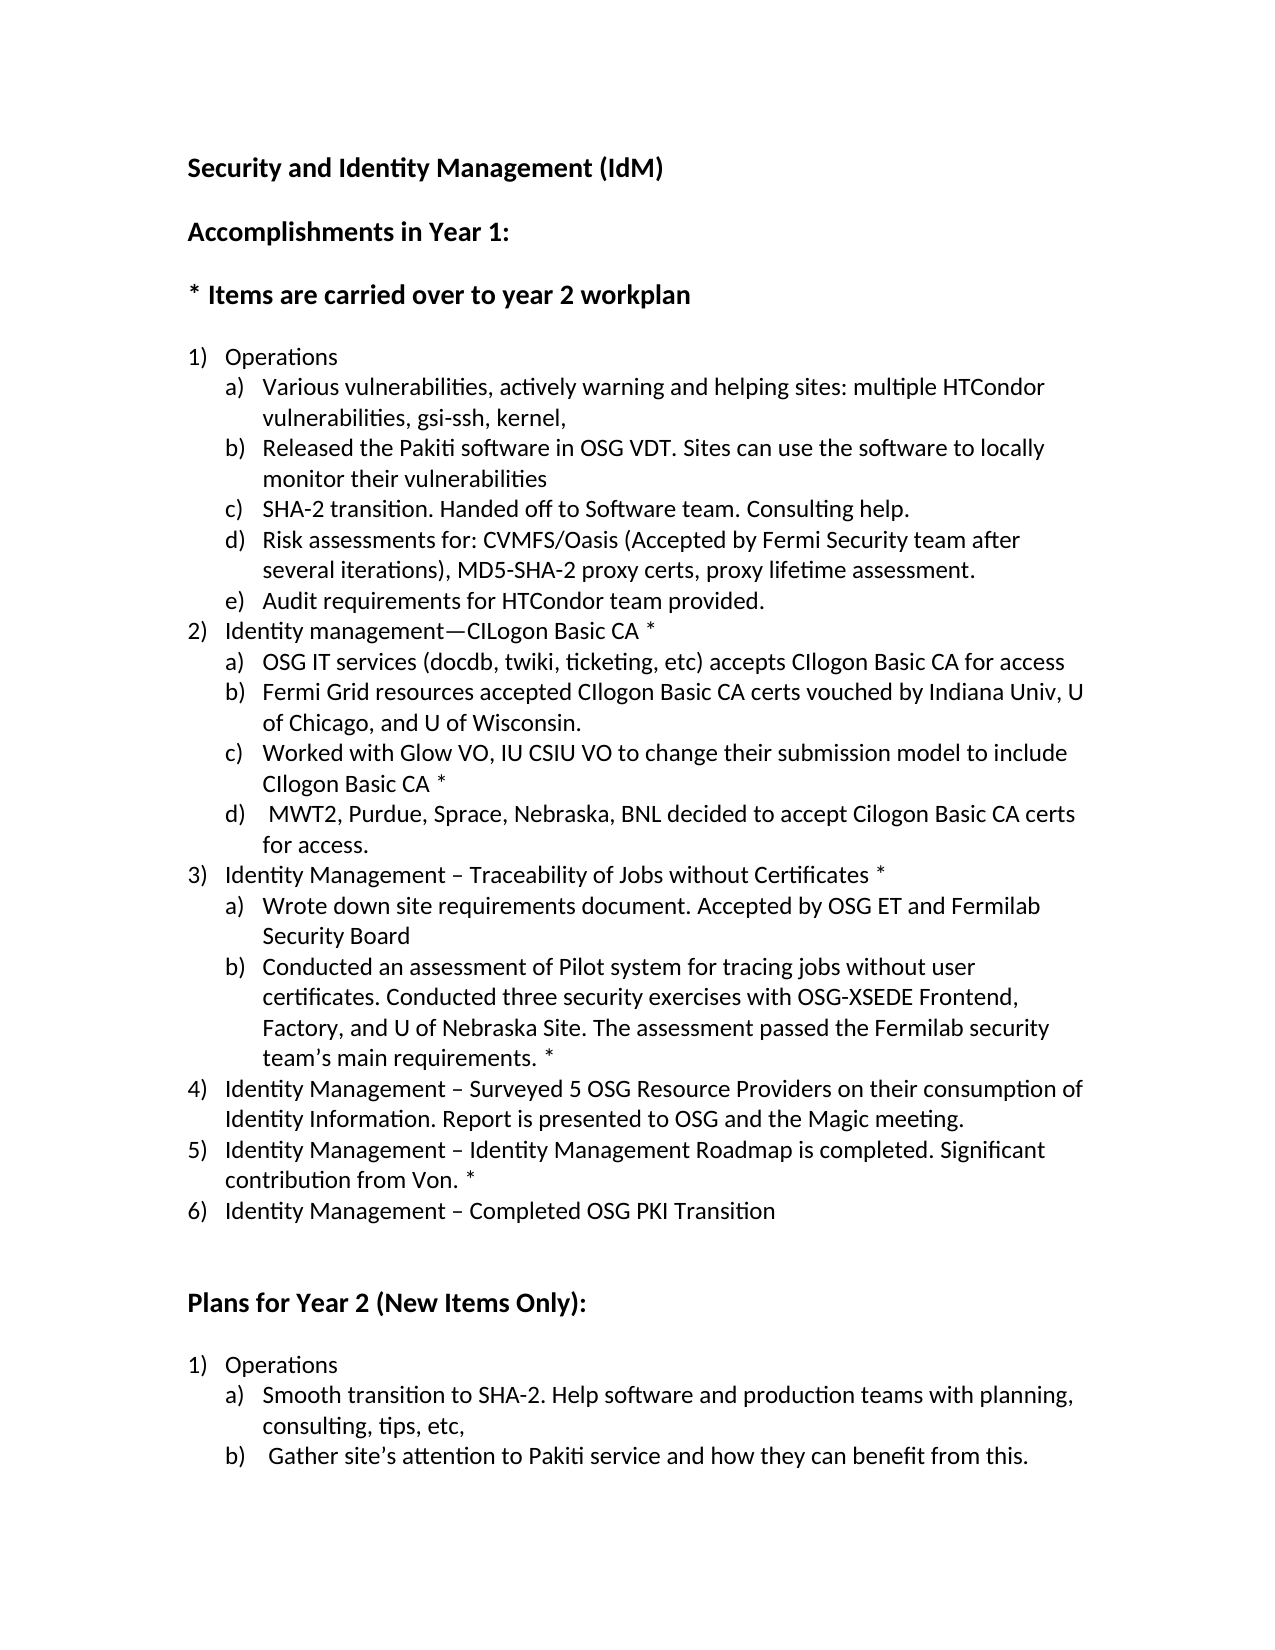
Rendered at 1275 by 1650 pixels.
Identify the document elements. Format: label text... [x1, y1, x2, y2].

list Operations [187, 1349, 1087, 1379]
list Identity management—CILogon Basic CA * [187, 615, 1087, 646]
list Fermi Grid resources accepted CIlogon Basic CA certs vouched by Indiana Univ, U of Chicago, and U of Wisconsin. [225, 676, 1087, 737]
list Smooth transition to SHA-2. Help software and production teams with planning, consulting, tips, etc, [225, 1379, 1087, 1441]
list Audit requirements for HTCondor team provided. [225, 585, 1087, 615]
text Accomplishments in Year 1: [187, 213, 1087, 248]
text Security and Identity Management (IdM) [187, 150, 1087, 184]
text Plans for Year 2 (New Items Only): [187, 1285, 1087, 1320]
list Worked with Glow VO, IU CSIU VO to change their submission model to include CIlogon Basic CA * [225, 737, 1087, 798]
list Conducted an assessment of Pilot system for tracing jobs without user certificates. Conducted three security exercises with OSG-XSEDE Frontend, Factory, and U of Nebraska Site. The assessment passed the Fermilab security team’s main requirements. * [225, 951, 1087, 1073]
list Identity Management – Surveyed 5 OSG Resource Providers on their consumption of Identity Information. Report is presented to OSG and the Magic meeting. [187, 1073, 1087, 1134]
list Identity Management – Completed OSG PKI Transition [187, 1195, 1087, 1226]
list Gather site’s attention to Pakiti service and how they can benefit from this. [225, 1441, 1087, 1471]
list Identity Management – Identity Management Roadmap is completed. Significant contribution from Von. * [187, 1134, 1087, 1195]
list SHA-2 transition. Handed off to Software team. Consulting help. [225, 493, 1087, 524]
text * Items are carried over to year 2 workplan [187, 277, 1087, 311]
list Operations [187, 341, 1087, 371]
list Various vulnerabilities, actively warning and helping sites: multiple HTCondor vulnerabilities, gsi-ssh, kernel, [225, 371, 1087, 432]
list MWT2, Purdue, Sprace, Nebraska, BNL decided to accept Cilogon Basic CA certs for access. [225, 798, 1087, 859]
list Released the Pakiti software in OSG VDT. Sites can use the software to locally monitor their vulnerabilities [225, 432, 1087, 493]
list Risk assessments for: CVMFS/Oasis (Accepted by Fermi Security team after several iterations), MD5-SHA-2 proxy certs, proxy lifetime assessment. [225, 524, 1087, 585]
list OSG IT services (docdb, twiki, ticketing, etc) accepts CIlogon Basic CA for access [225, 646, 1087, 676]
list Wrote down site requirements document. Accepted by OSG ET and Fermilab Security Board [225, 890, 1087, 951]
list Identity Management – Traceability of Jobs without Certificates * [187, 859, 1087, 890]
